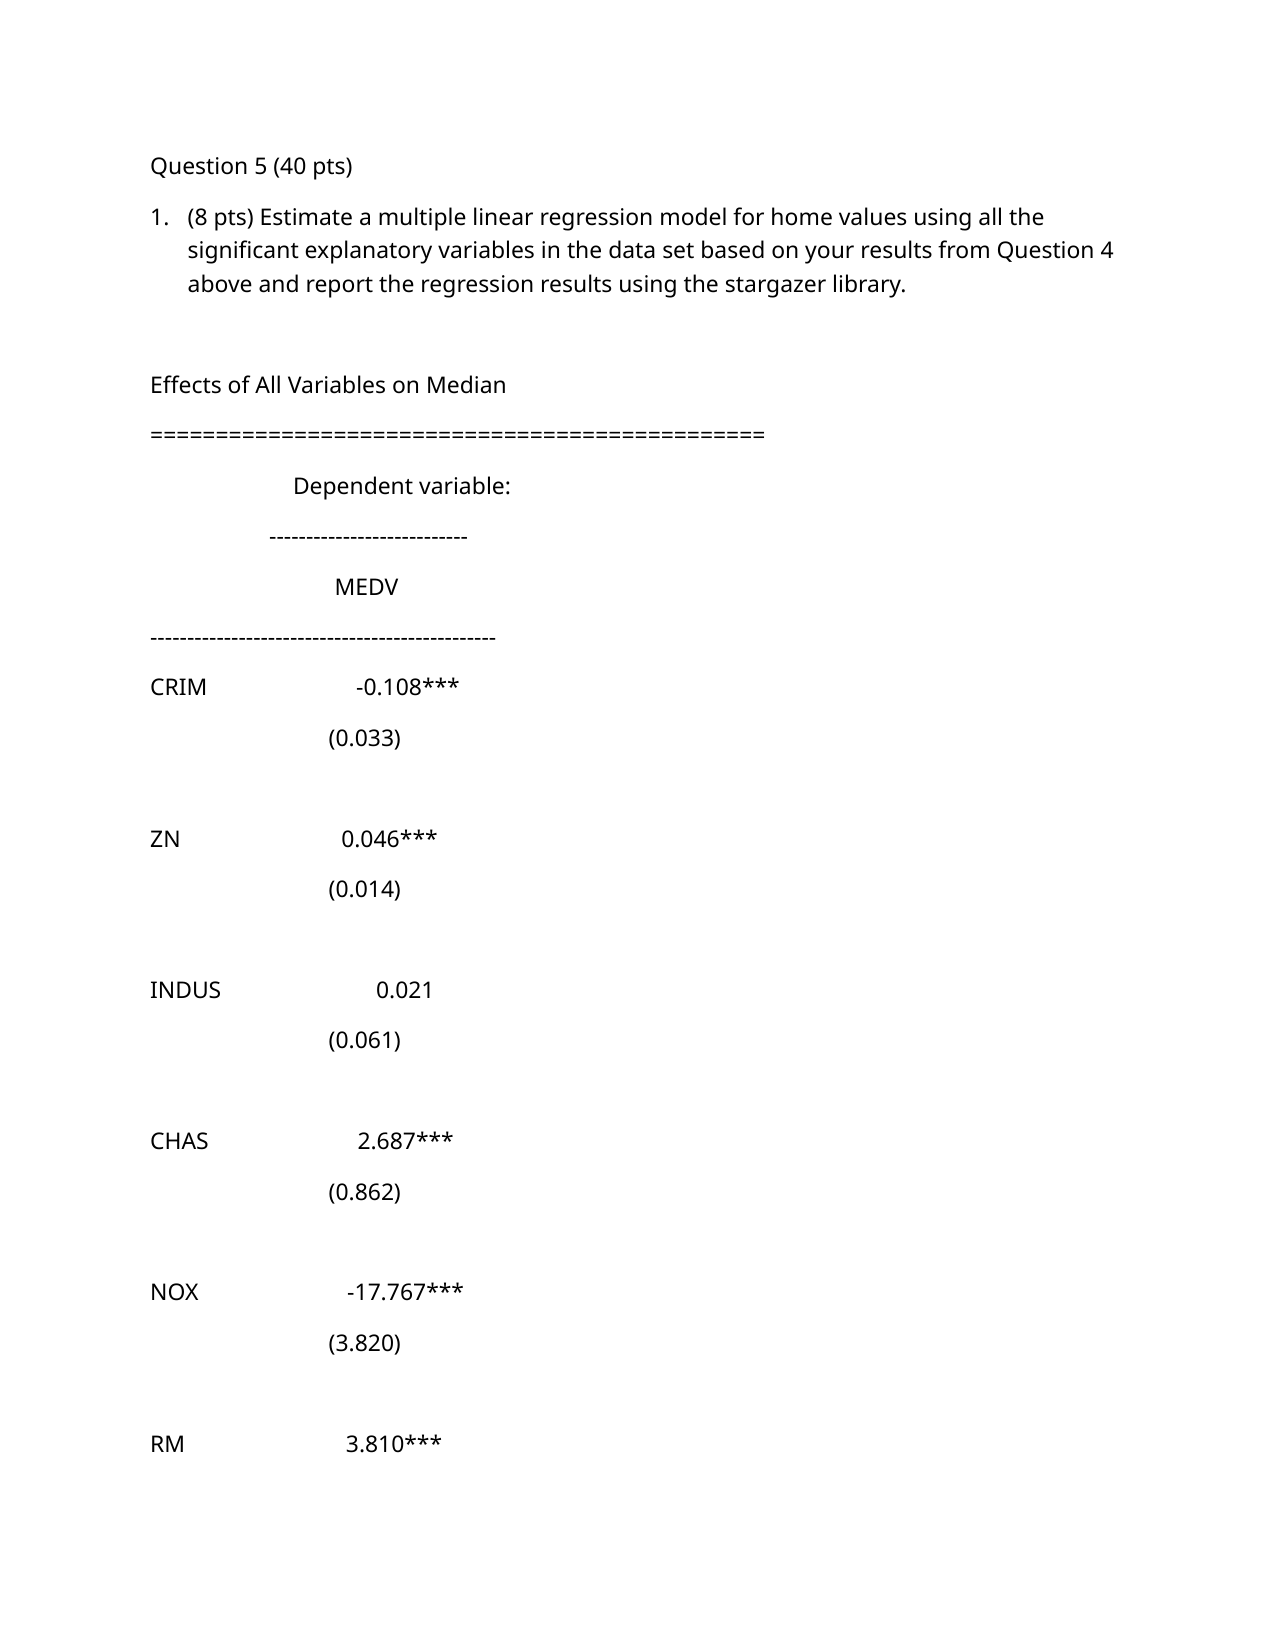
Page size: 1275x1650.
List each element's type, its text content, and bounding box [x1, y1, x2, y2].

text CHAS 2.687*** [150, 1125, 1125, 1156]
text CRIM -0.108*** [150, 671, 1125, 702]
text =============================================== [150, 419, 1125, 450]
list (8 pts) Estimate a multiple linear regression model for home values using all the significant explanatory variables in the data set based on your results from Question 4 above and report the regression results using the stargazer library. [150, 200, 1125, 299]
text MEDV [150, 570, 1125, 602]
text Effects of All Variables on Median [150, 369, 1125, 400]
text Question 5 (40 pts) [150, 150, 1125, 181]
text (3.820) [150, 1327, 1125, 1358]
text NOX -17.767*** [150, 1276, 1125, 1307]
text RM 3.810*** [150, 1427, 1125, 1459]
text (0.061) [150, 1024, 1125, 1055]
text ----------------------------------------------- [150, 621, 1125, 652]
text ZN 0.046*** [150, 822, 1125, 854]
text (0.014) [150, 873, 1125, 904]
text (0.033) [150, 722, 1125, 753]
text --------------------------- [150, 520, 1125, 551]
text INDUS 0.021 [150, 974, 1125, 1005]
text Dependent variable: [150, 469, 1125, 501]
text (0.862) [150, 1175, 1125, 1207]
